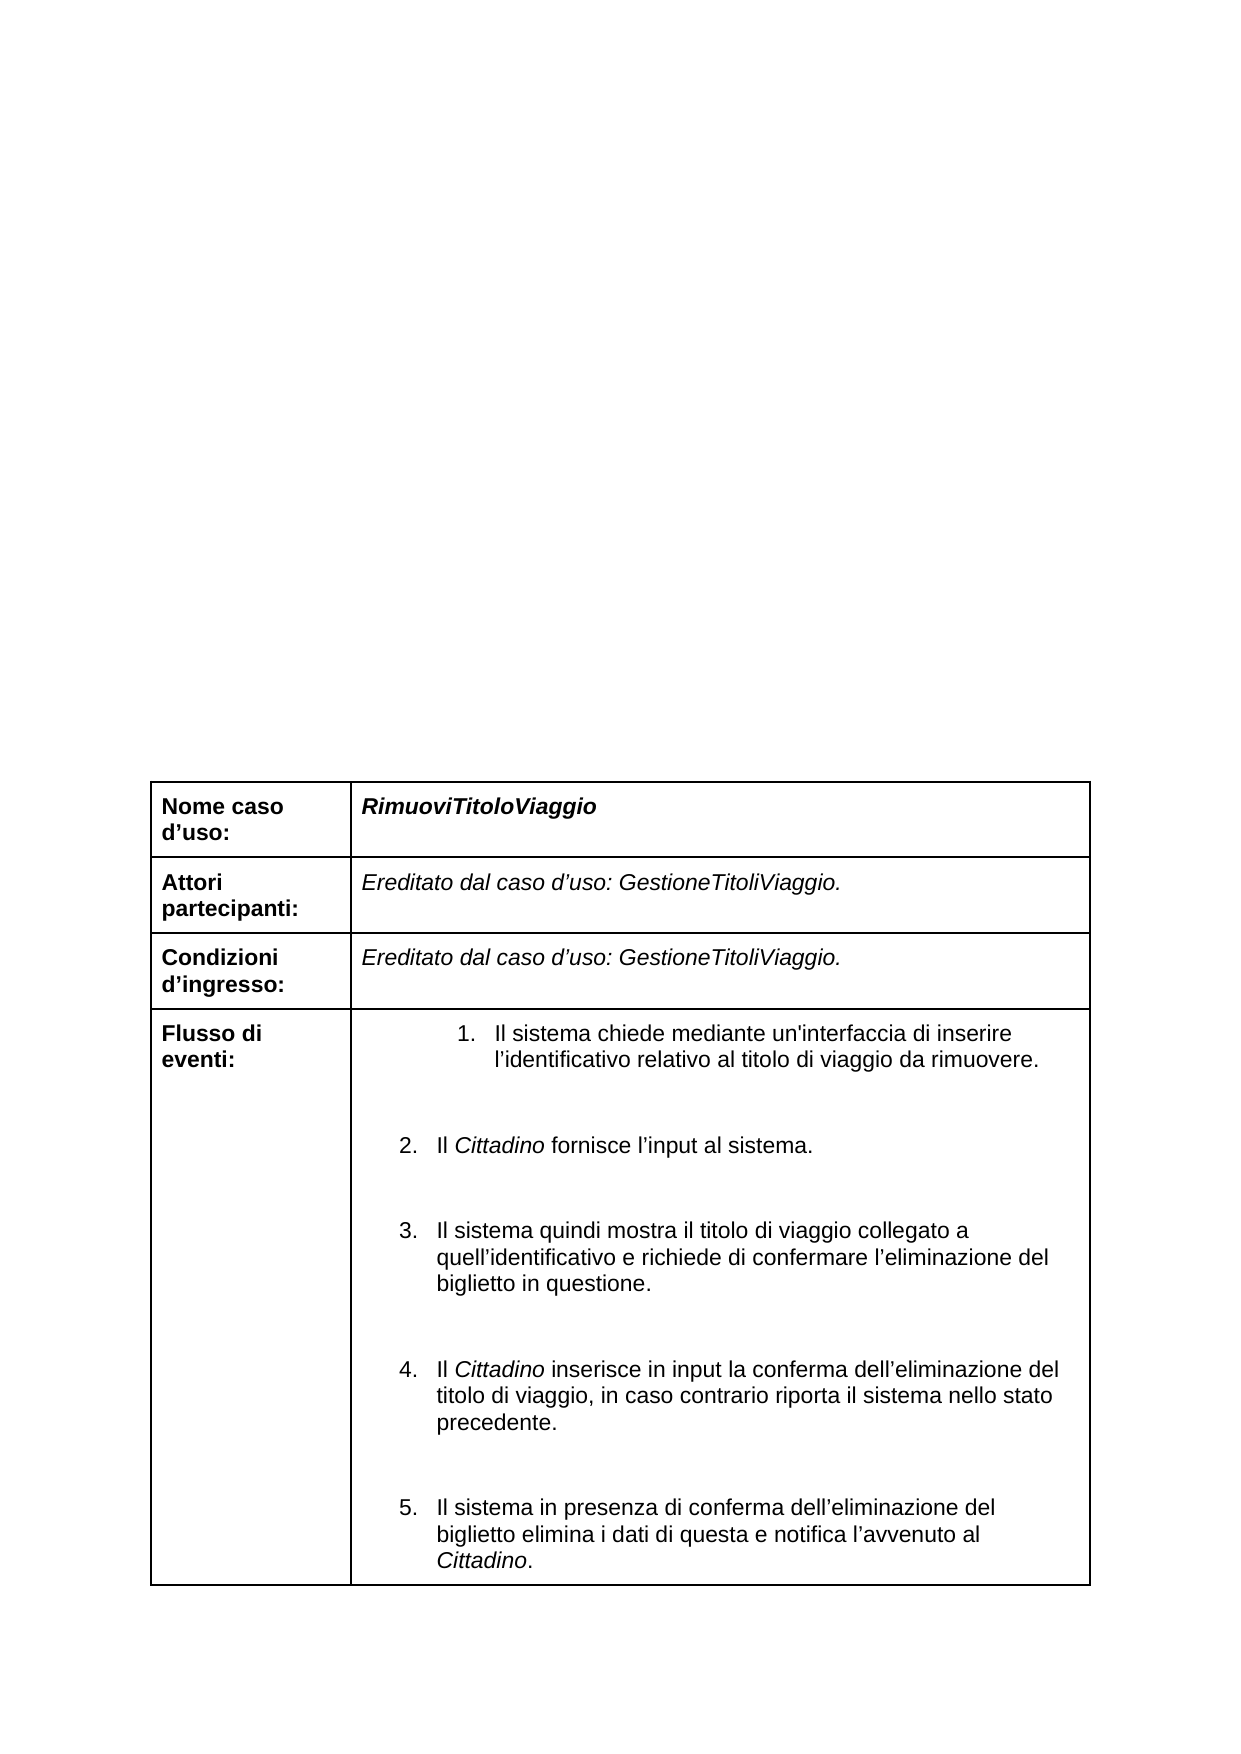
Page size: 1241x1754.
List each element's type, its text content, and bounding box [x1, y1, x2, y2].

table_cell Ereditato dal caso d’uso: GestioneTitoliViaggio. [352, 934, 1089, 1007]
table_header Nome caso d’uso: [152, 783, 350, 856]
table_cell Il sistema chiede mediante un'interfaccia di inserire l’identificativo relativo al titolo di viaggio da rimuovere. Il Cittadino fornisce l’input al sistema. Il sistema quindi mostra il titolo di viaggio collegato a quell’identificativo e richiede di confermare l’eliminazione del biglietto in questione. Il Cittadino inserisce in input la conferma dell’eliminazione del titolo di viaggio, in caso contrario riporta il sistema nello stato precedente. Il sistema in presenza di conferma dell’eliminazione del biglietto elimina i dati di questa e notifica l’avvenuto al Cittadino. [352, 1010, 1089, 1584]
table_cell Attori partecipanti: [152, 858, 350, 932]
table_cell Flusso di eventi: [152, 1010, 350, 1584]
table_cell Condizioni d’ingresso: [152, 934, 350, 1007]
table_cell Ereditato dal caso d’uso: GestioneTitoliViaggio. [352, 858, 1089, 932]
table_header RimuoviTitoloViaggio [352, 783, 1089, 856]
